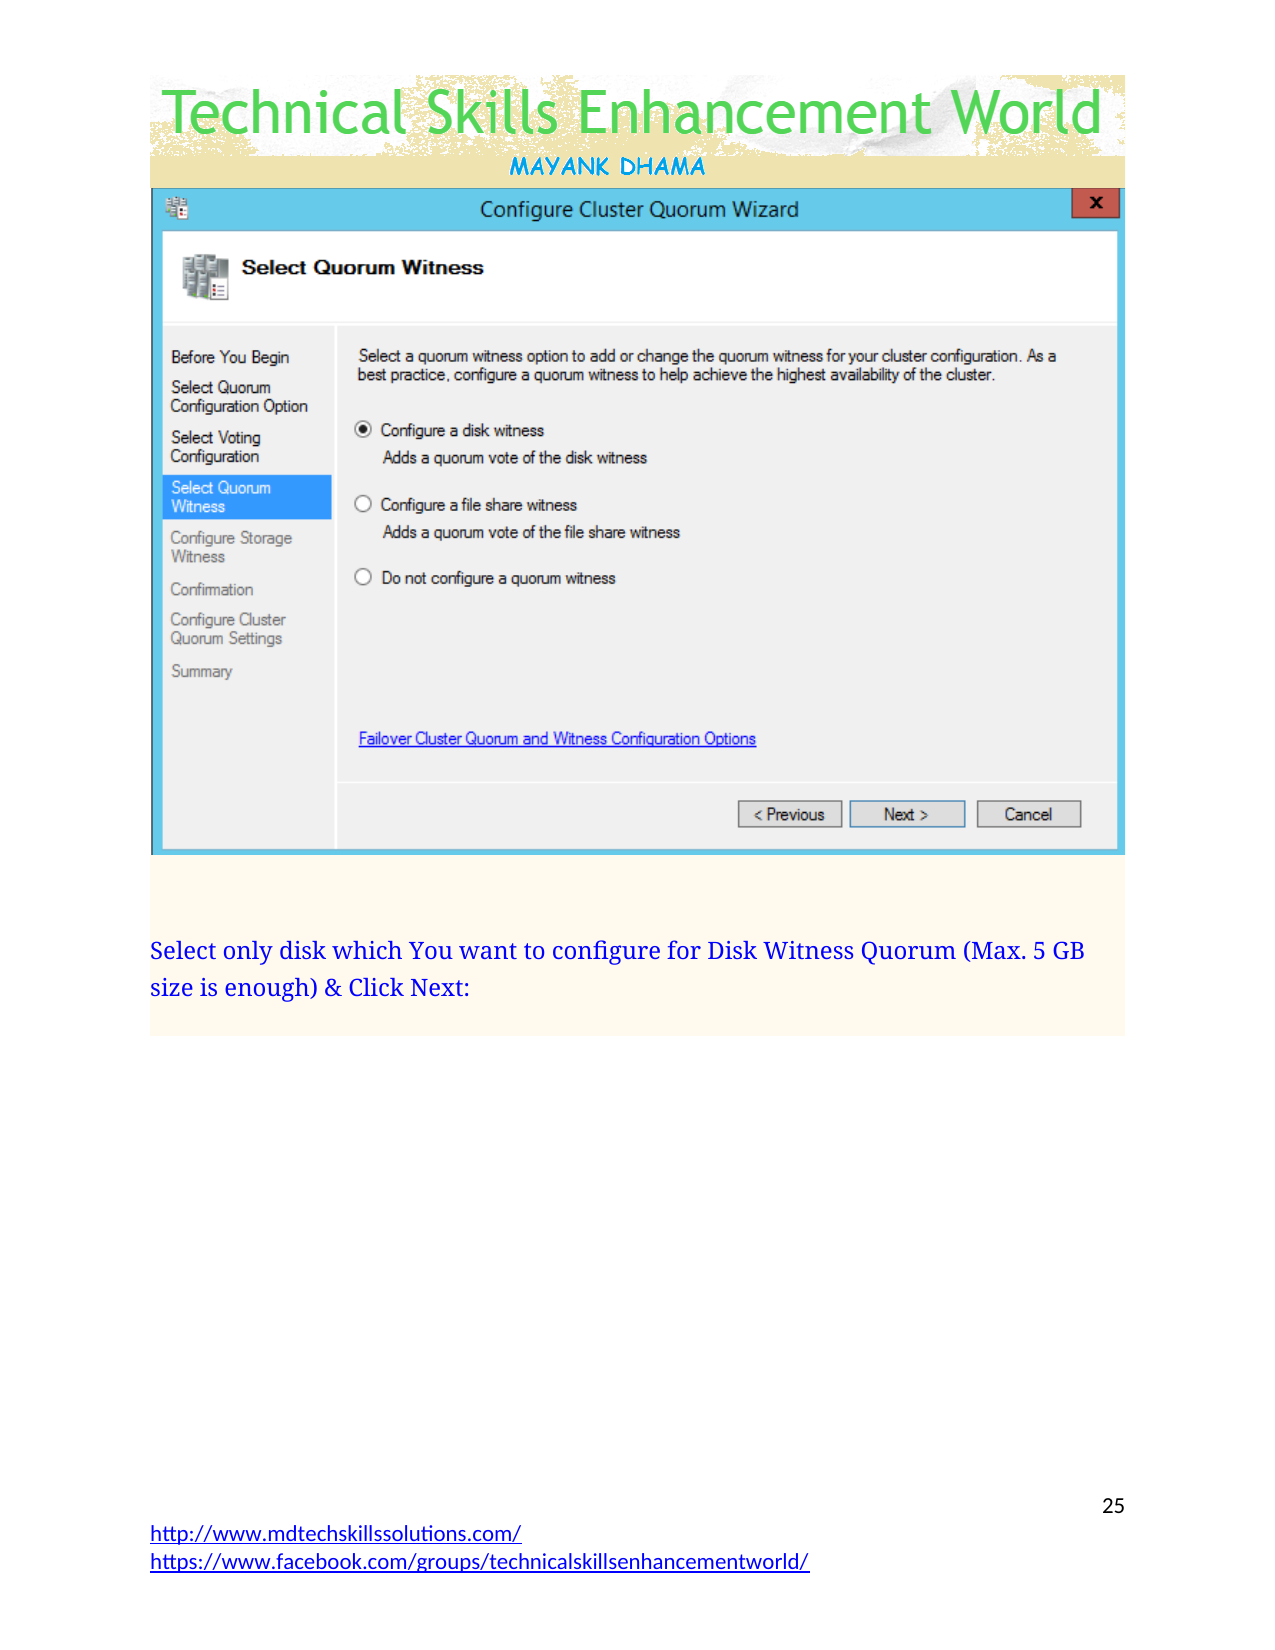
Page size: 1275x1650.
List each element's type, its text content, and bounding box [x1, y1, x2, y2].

text Select only disk which You want to configure for Disk Witness Quorum (Max. 5 GB size is enough) & Click Next: [150, 859, 1125, 1036]
picture [150, 75, 1125, 855]
